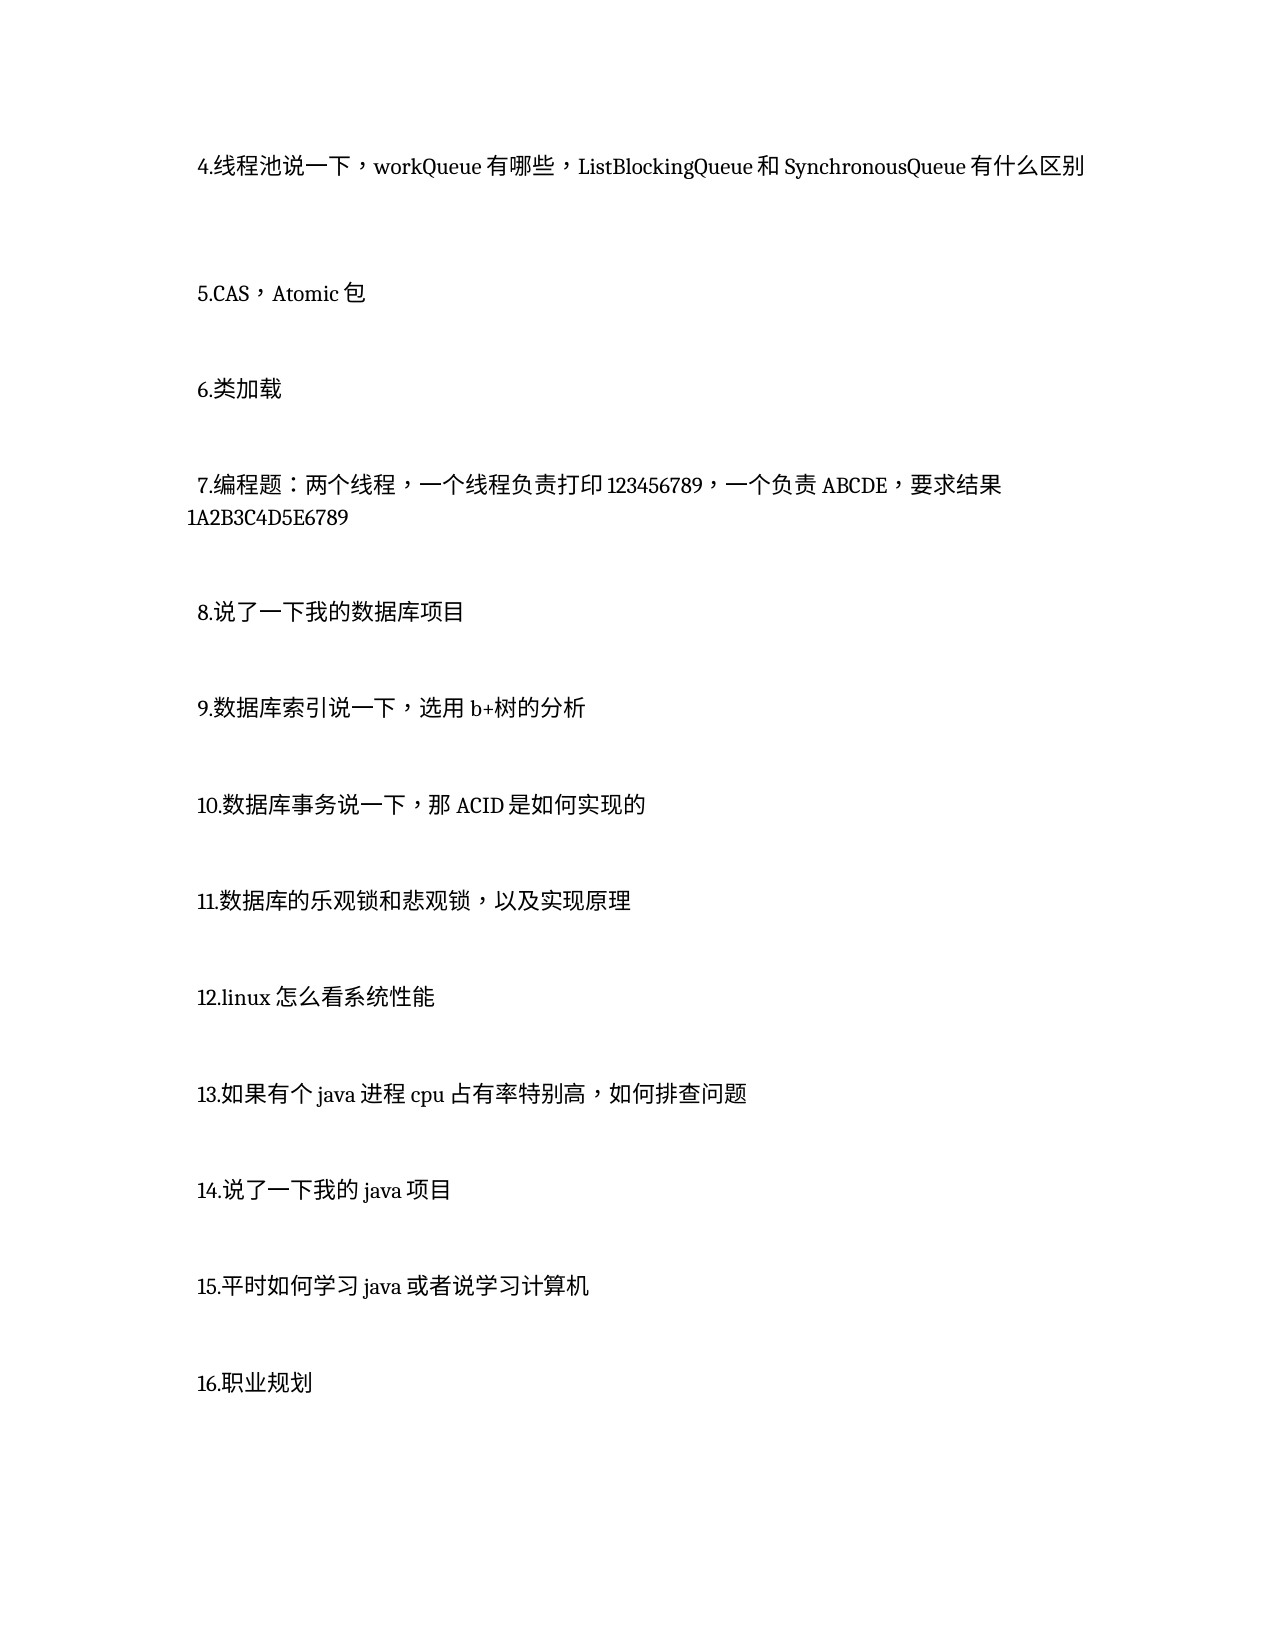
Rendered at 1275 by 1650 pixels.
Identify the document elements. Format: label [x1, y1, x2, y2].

text [187, 150, 1087, 1488]
